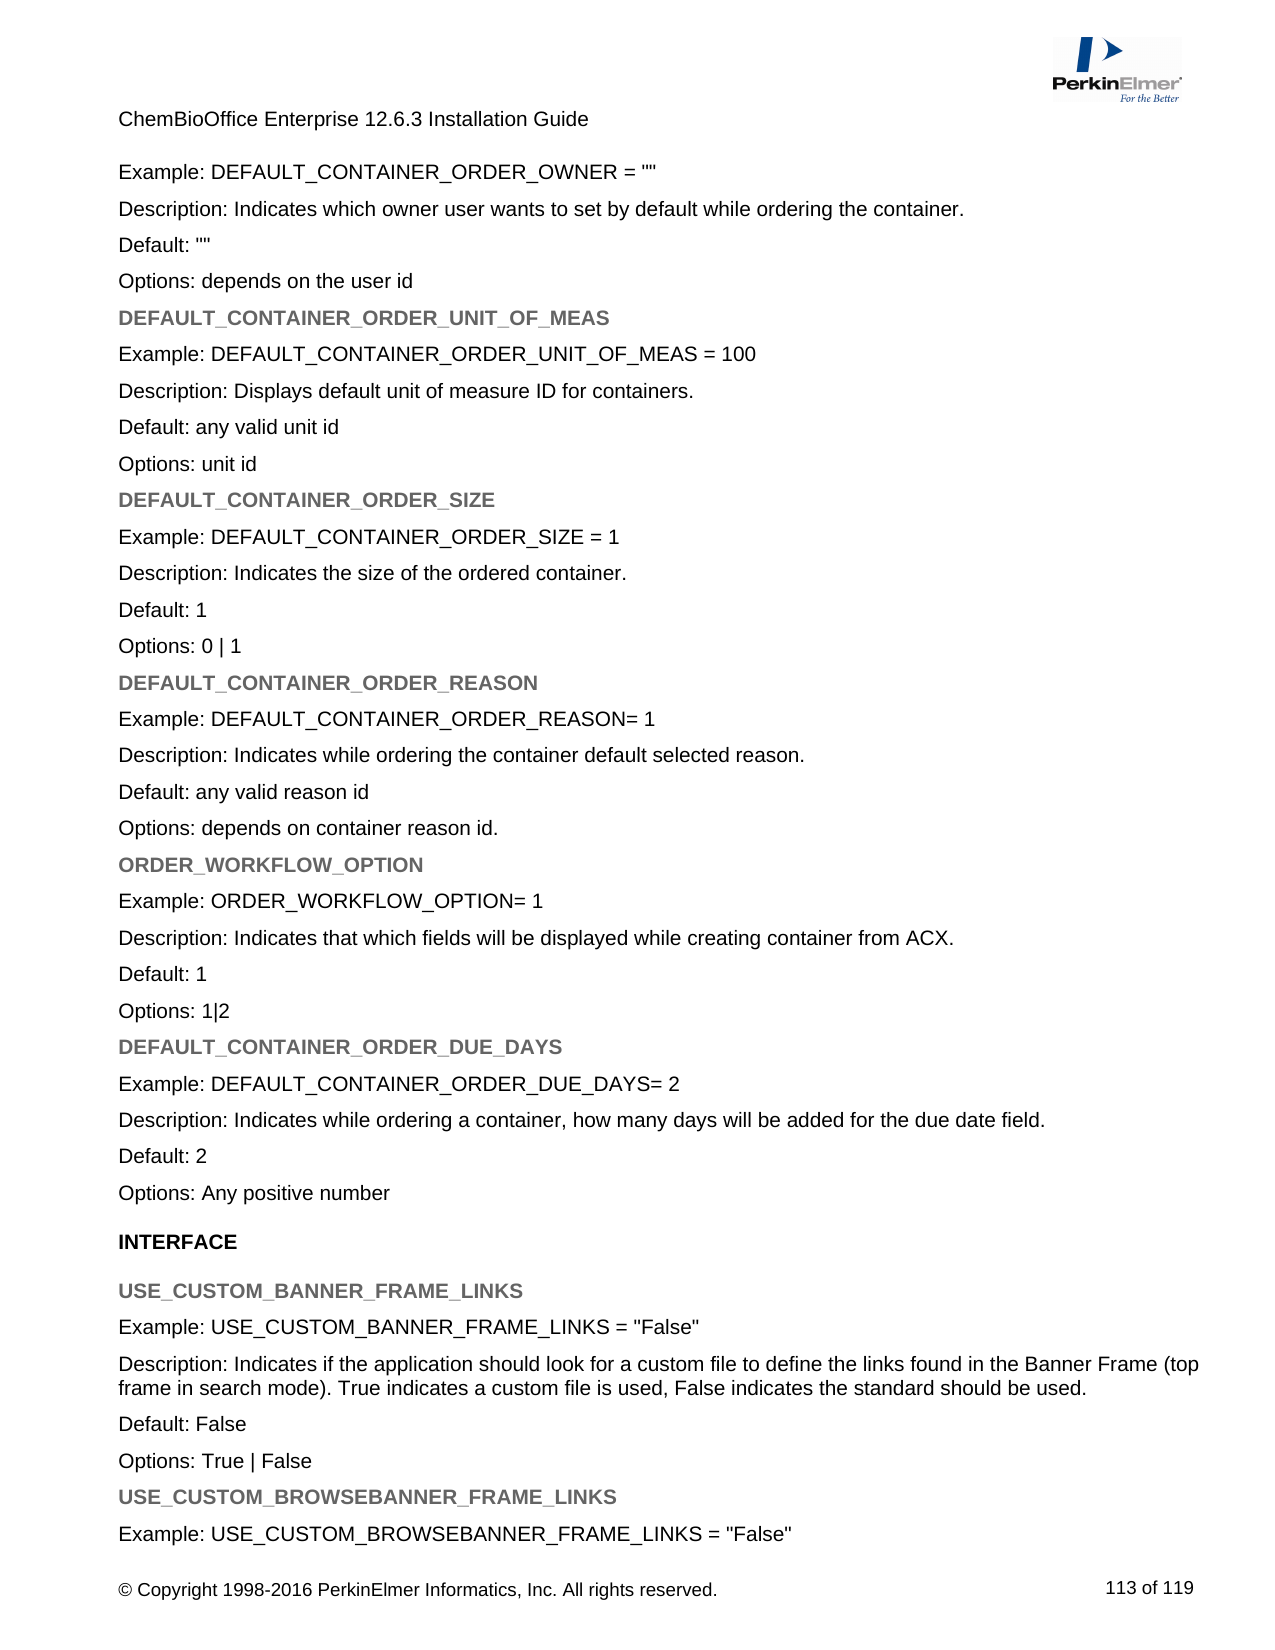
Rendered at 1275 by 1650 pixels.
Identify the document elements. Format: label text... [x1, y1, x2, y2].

text Default: 1 [118, 962, 1204, 986]
text USE_CUSTOM_BANNER_FRAME_LINKS [118, 1279, 1204, 1303]
text Options: depends on the user id [118, 269, 1204, 293]
text DEFAULT_CONTAINER_ORDER_REASON [118, 670, 1204, 694]
text Example: DEFAULT_CONTAINER_ORDER_DUE_DAYS= 2 [118, 1071, 1204, 1095]
text Example: USE_CUSTOM_BANNER_FRAME_LINKS = "False" [118, 1315, 1204, 1339]
text Options: depends on container reason id. [118, 816, 1204, 840]
text Description: Indicates the size of the ordered container. [118, 561, 1204, 585]
text DEFAULT_CONTAINER_ORDER_SIZE [118, 488, 1204, 512]
text Example: DEFAULT_CONTAINER_ORDER_OWNER = "" [118, 160, 1204, 184]
text Default: False [118, 1412, 1204, 1436]
text Example: DEFAULT_CONTAINER_ORDER_UNIT_OF_MEAS = 100 [118, 342, 1204, 366]
text DEFAULT_CONTAINER_ORDER_UNIT_OF_MEAS [118, 306, 1204, 330]
text Default: 1 [118, 597, 1204, 621]
text Example: DEFAULT_CONTAINER_ORDER_REASON= 1 [118, 707, 1204, 731]
text DEFAULT_CONTAINER_ORDER_DUE_DAYS [118, 1035, 1204, 1059]
text Example: ORDER_WORKFLOW_OPTION= 1 [118, 889, 1204, 913]
text Description: Indicates if the application should look for a custom file to define the links found in the Banner Frame (top frame in search mode). True indicates a custom file is used, False indicates the standard should be used. [118, 1352, 1204, 1399]
text Options: 0 | 1 [118, 634, 1204, 658]
text Description: Indicates which owner user wants to set by default while ordering the container. [118, 196, 1204, 220]
picture [1053, 37, 1182, 102]
text USE_CUSTOM_BROWSEBANNER_FRAME_LINKS [118, 1485, 1204, 1509]
text Example: DEFAULT_CONTAINER_ORDER_SIZE = 1 [118, 524, 1204, 548]
text Description: Indicates while ordering the container default selected reason. [118, 743, 1204, 767]
text Description: Indicates that which fields will be displayed while creating container from ACX. [118, 926, 1204, 949]
text Default: any valid reason id [118, 780, 1204, 804]
text INTERFACE [118, 1230, 1204, 1254]
text Options: unit id [118, 452, 1204, 476]
text Options: Any positive number [118, 1181, 1204, 1205]
text ORDER_WORKFLOW_OPTION [118, 853, 1204, 877]
text Default: "" [118, 233, 1204, 257]
text Options: 1|2 [118, 998, 1204, 1022]
text Description: Indicates while ordering a container, how many days will be added for the due date field. [118, 1108, 1204, 1132]
text Default: 2 [118, 1144, 1204, 1168]
text Options: True | False [118, 1448, 1204, 1472]
text Example: USE_CUSTOM_BROWSEBANNER_FRAME_LINKS = "False" [118, 1521, 1204, 1545]
text Description: Displays default unit of measure ID for containers. [118, 379, 1204, 403]
text Default: any valid unit id [118, 415, 1204, 439]
